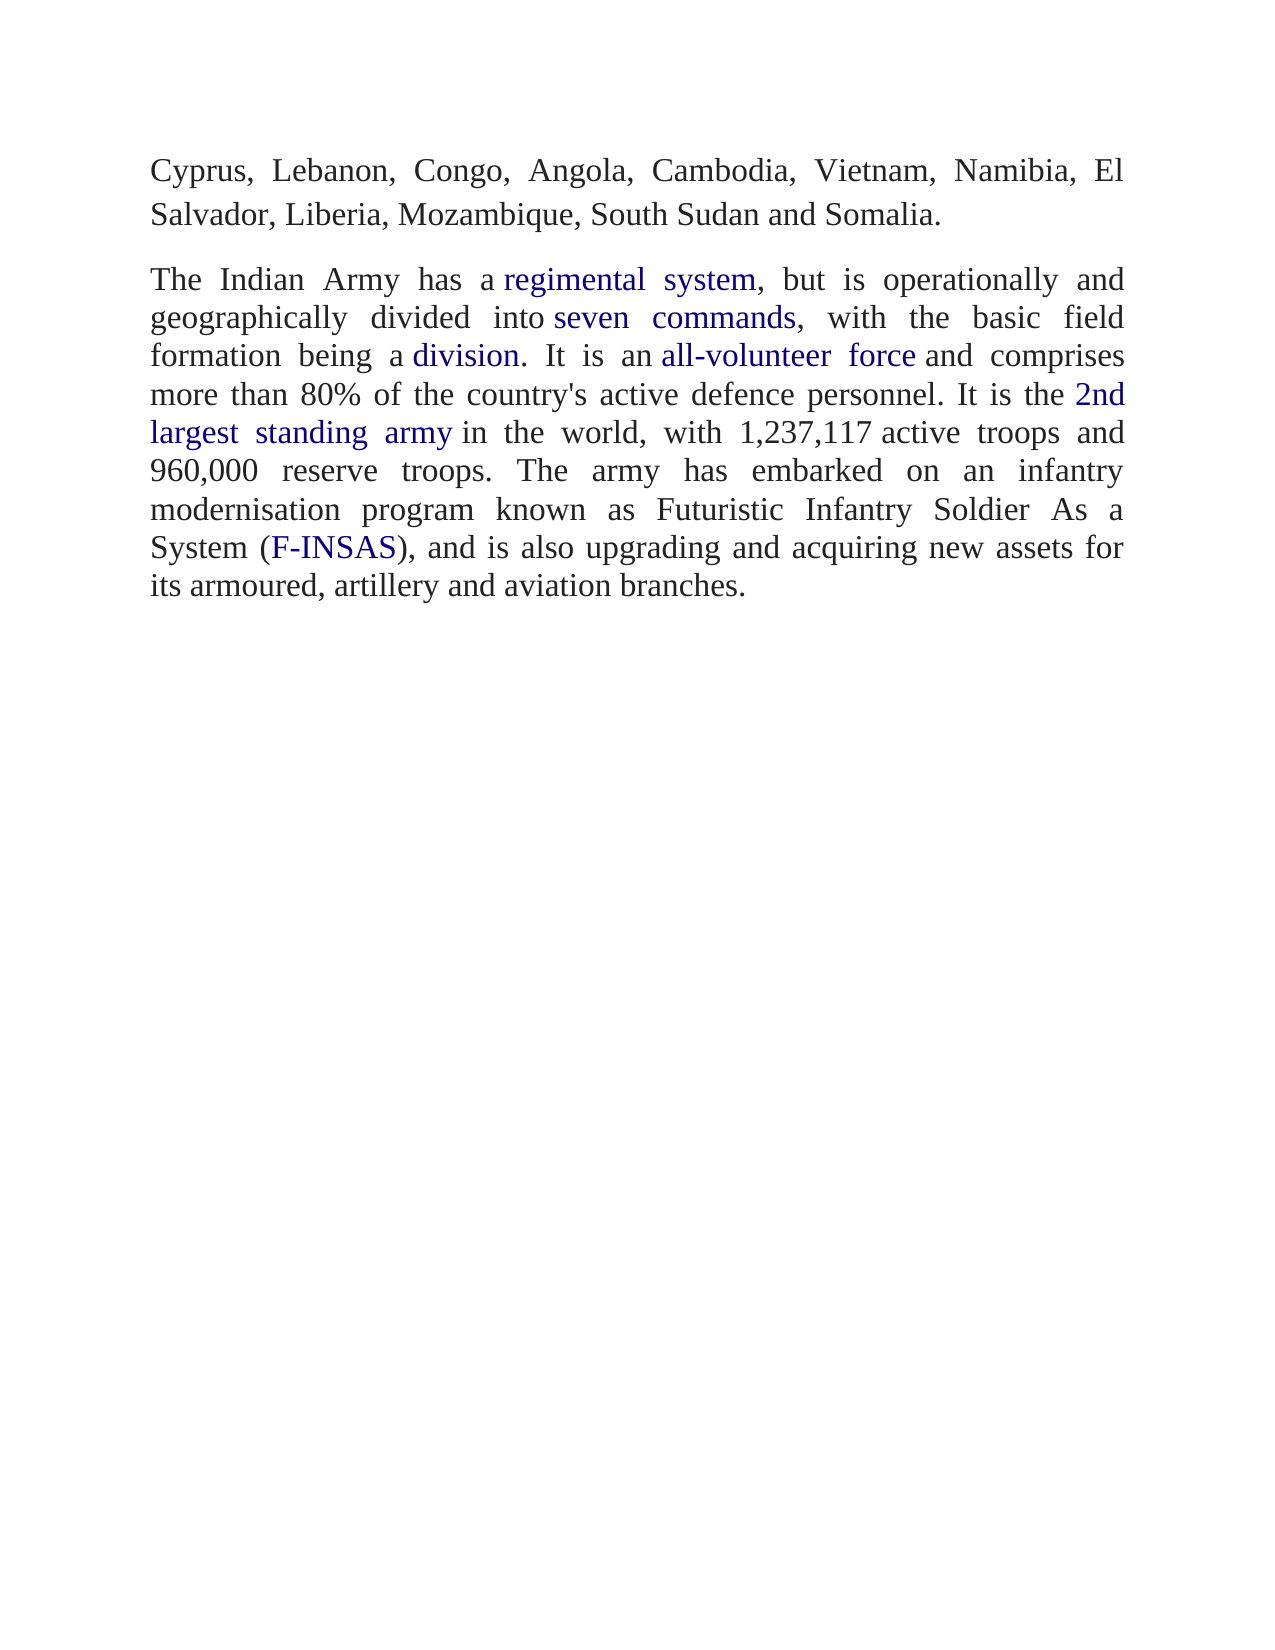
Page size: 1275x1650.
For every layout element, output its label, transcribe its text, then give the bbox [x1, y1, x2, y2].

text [150, 150, 1125, 232]
text The Indian Army has a regimental system, but is operationally and geographically divided into seven commands, with the basic field formation being a division. It is an all-volunteer force and comprises more than 80% of the country's active defence personnel. It is the 2nd largest standing army in the world, with 1,237,117 active troops and 960,000 reserve troops. The army has embarked on an infantry modernisation program known as Futuristic Infantry Soldier As a System (F-INSAS), and is also upgrading and acquiring new assets for its armoured, artillery and aviation branches. [150, 259, 1125, 604]
